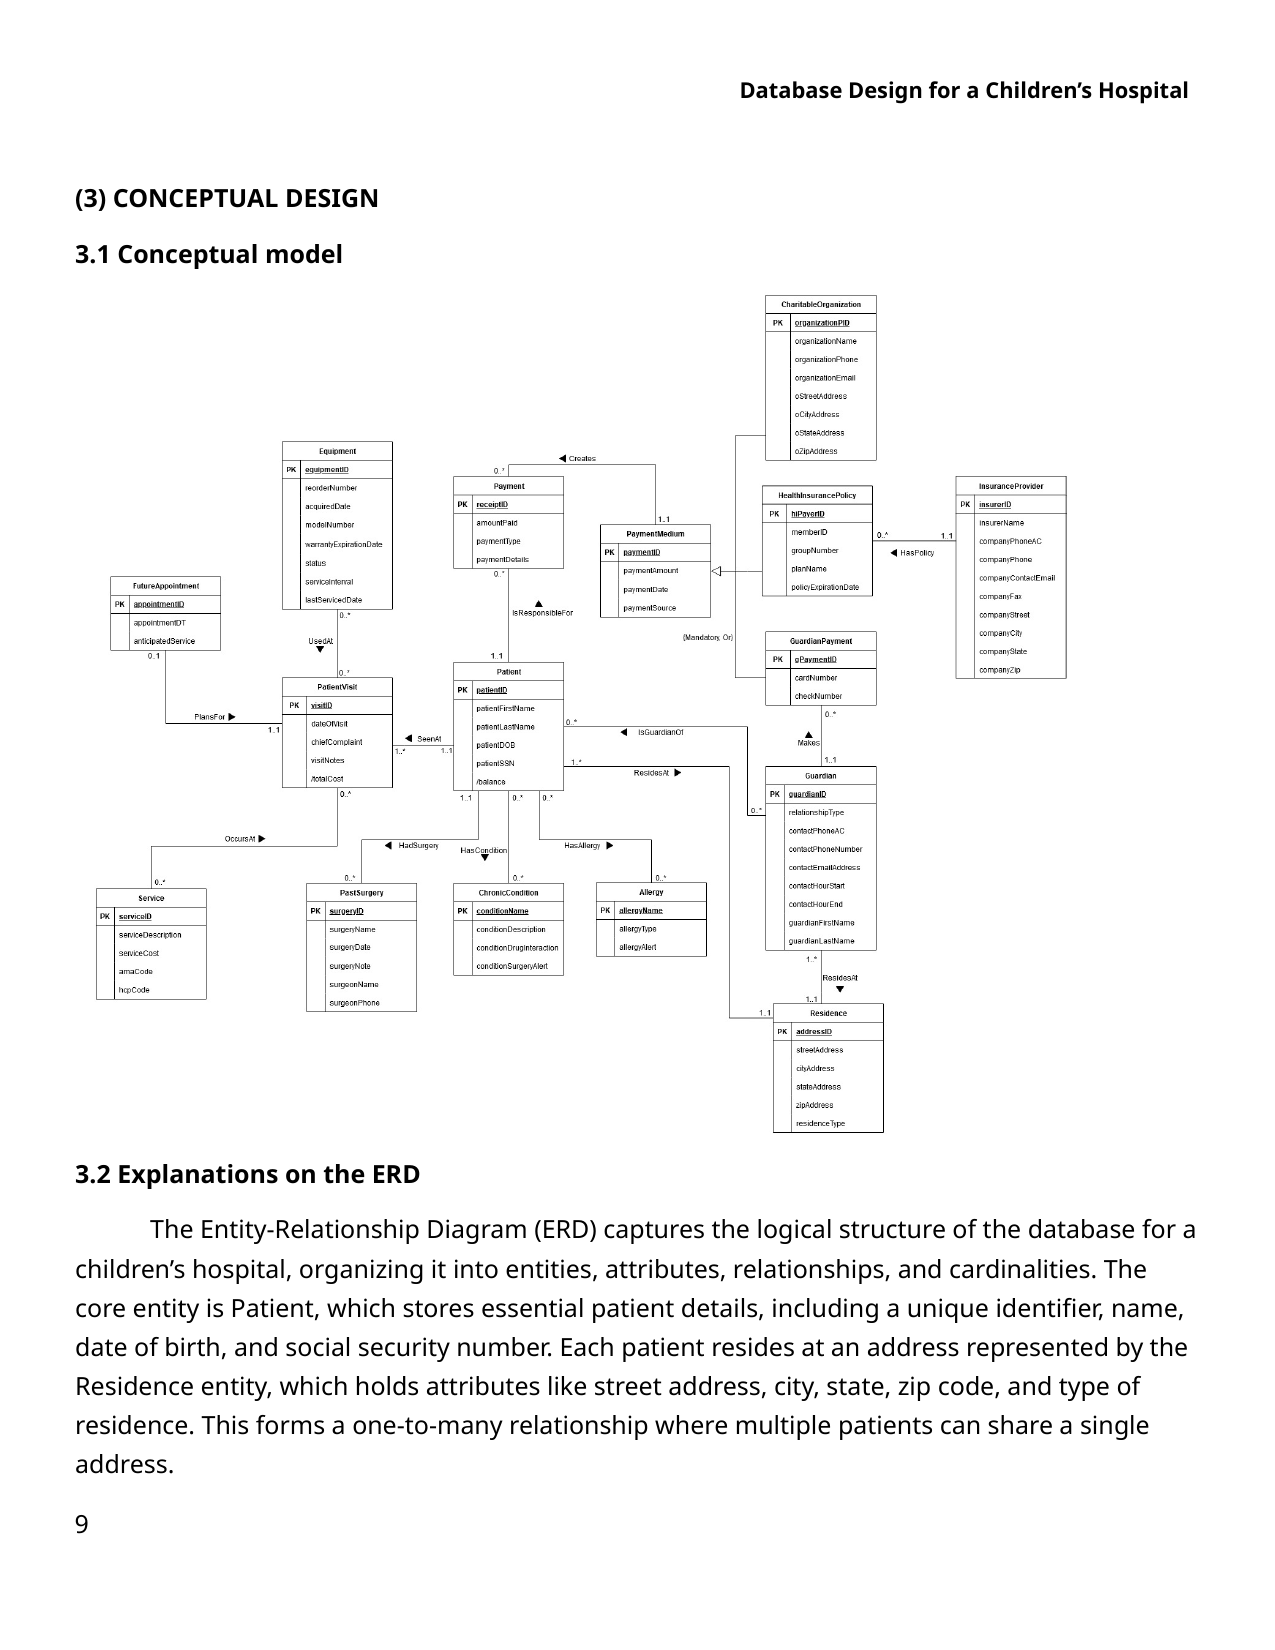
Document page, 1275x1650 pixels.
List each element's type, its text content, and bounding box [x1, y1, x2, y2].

text 3.1 Conceptual model [75, 237, 1200, 271]
text 3.2 Explanations on the ERD [75, 1156, 1200, 1190]
text The Entity-Relationship Diagram (ERD) captures the logical structure of the database for a children’s hospital, organizing it into entities, attributes, relationships, and cardinalities. The core entity is Patient, which stores essential patient details, including a unique identifier, name, date of birth, and social security number. Each patient resides at an address represented by the Residence entity, which holds attributes like street address, city, state, zip code, and type of residence. This forms a one-to-many relationship where multiple patients can share a single address. [75, 1212, 1200, 1481]
text (3) CONCEPTUAL DESIGN [75, 181, 1200, 215]
